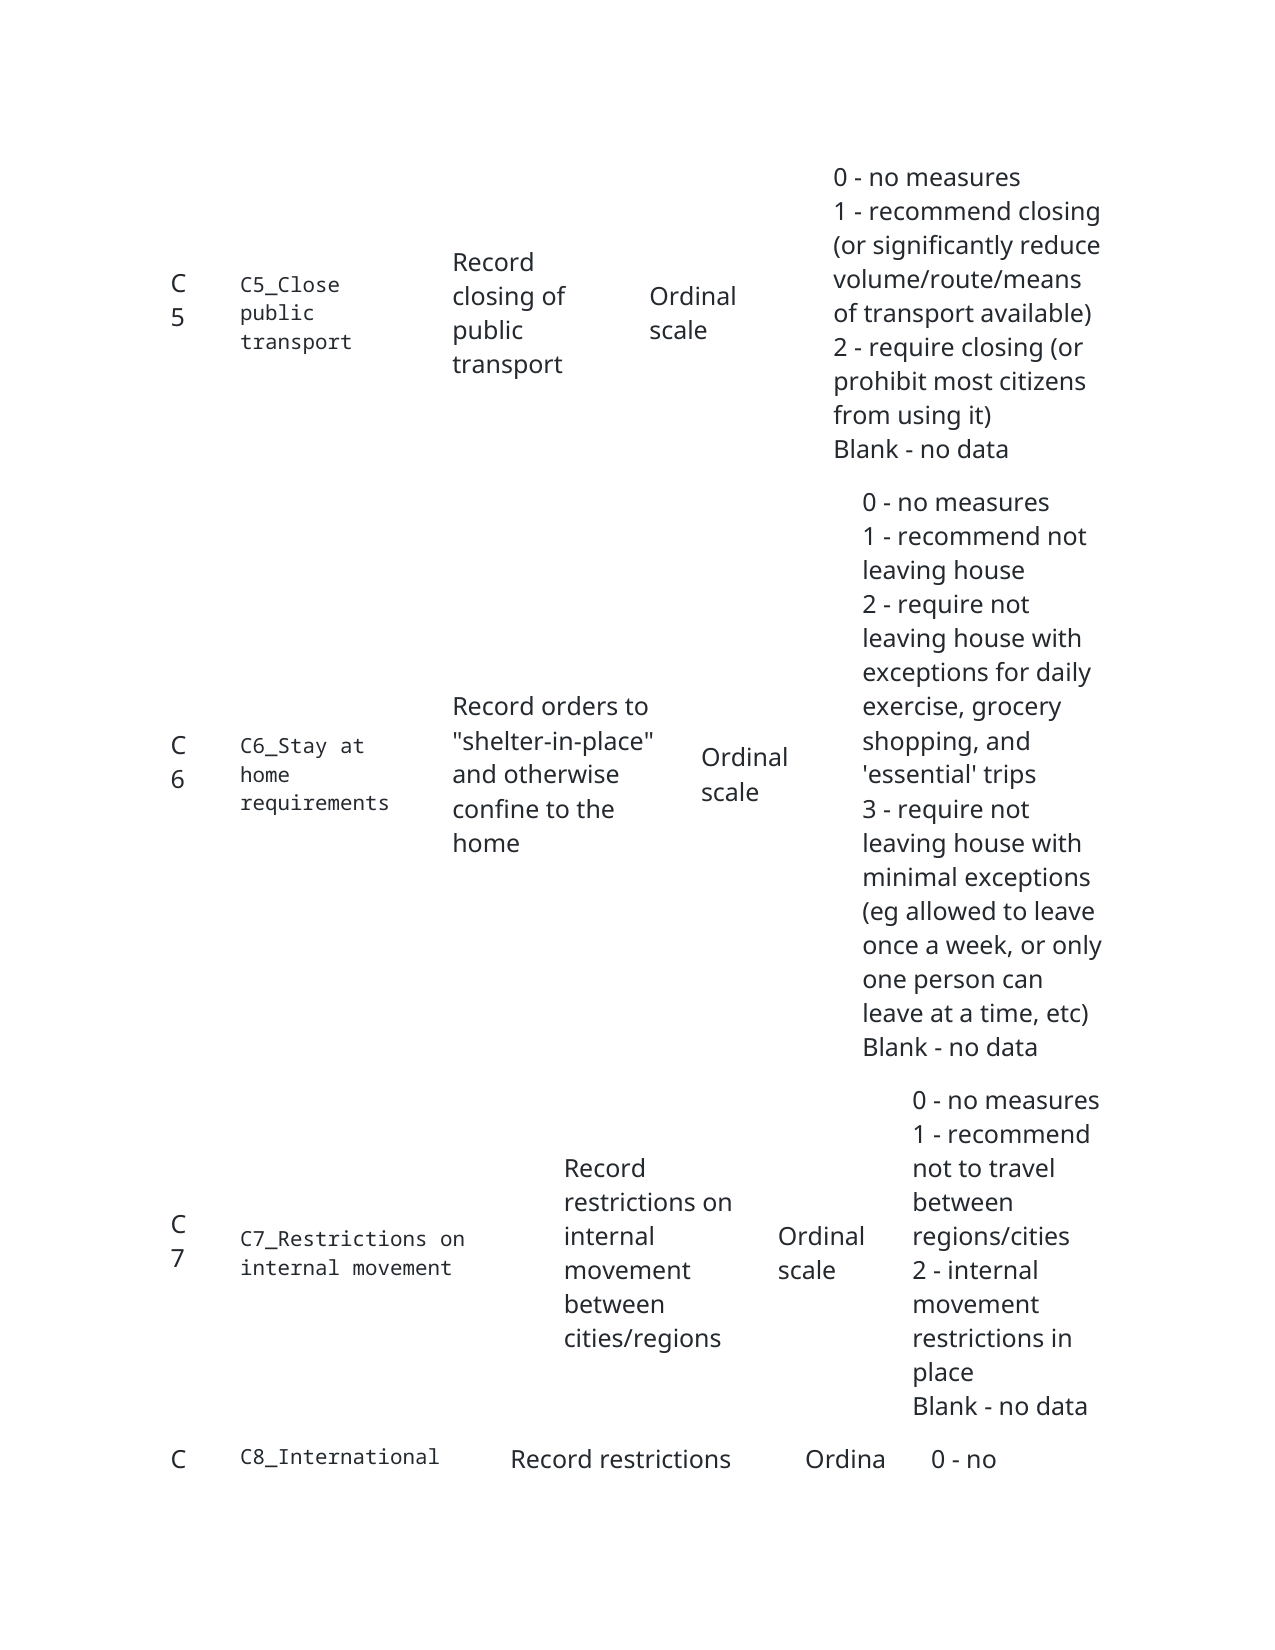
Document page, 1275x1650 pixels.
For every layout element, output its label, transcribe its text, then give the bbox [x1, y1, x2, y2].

table_cell C6 [150, 475, 219, 1073]
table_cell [220, 1433, 490, 1485]
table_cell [910, 1433, 1125, 1485]
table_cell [490, 1433, 784, 1485]
table_cell Record restrictions on internal movement between cities/regions [543, 1073, 757, 1432]
table_cell 0 - no measures 1 - recommend not to travel between regions/cities 2 - internal movement restrictions in place Blank - no data [892, 1073, 1125, 1432]
table_cell C5_Close public transport [220, 150, 432, 475]
table_cell Ordinal scale [757, 1073, 892, 1432]
table_cell 0 - no measures 1 - recommend not leaving house 2 - require not leaving house with exceptions for daily exercise, grocery shopping, and 'essential' trips 3 - require not leaving house with minimal exceptions (eg allowed to leave once a week, or only one person can leave at a time, etc) Blank - no data [842, 475, 1125, 1073]
table_cell C7_Restrictions on internal movement [220, 1073, 543, 1432]
table_cell Ordinal scale [629, 150, 813, 475]
table_cell Ordinal scale [681, 475, 842, 1073]
table_cell C7 [150, 1073, 219, 1432]
table_cell C5 [150, 150, 219, 475]
table_cell C8 [150, 1433, 219, 1485]
table_cell Ordinal scale [785, 1433, 910, 1485]
table_cell Record orders to "shelter-in-place" and otherwise confine to the home [432, 475, 681, 1073]
table_cell 0 - no measures 1 - recommend closing (or significantly reduce volume/route/means of transport available) 2 - require closing (or prohibit most citizens from using it) Blank - no data [813, 150, 1125, 475]
table_cell Record closing of public transport [432, 150, 629, 475]
table_cell C6_Stay at home requirements [220, 475, 432, 1073]
